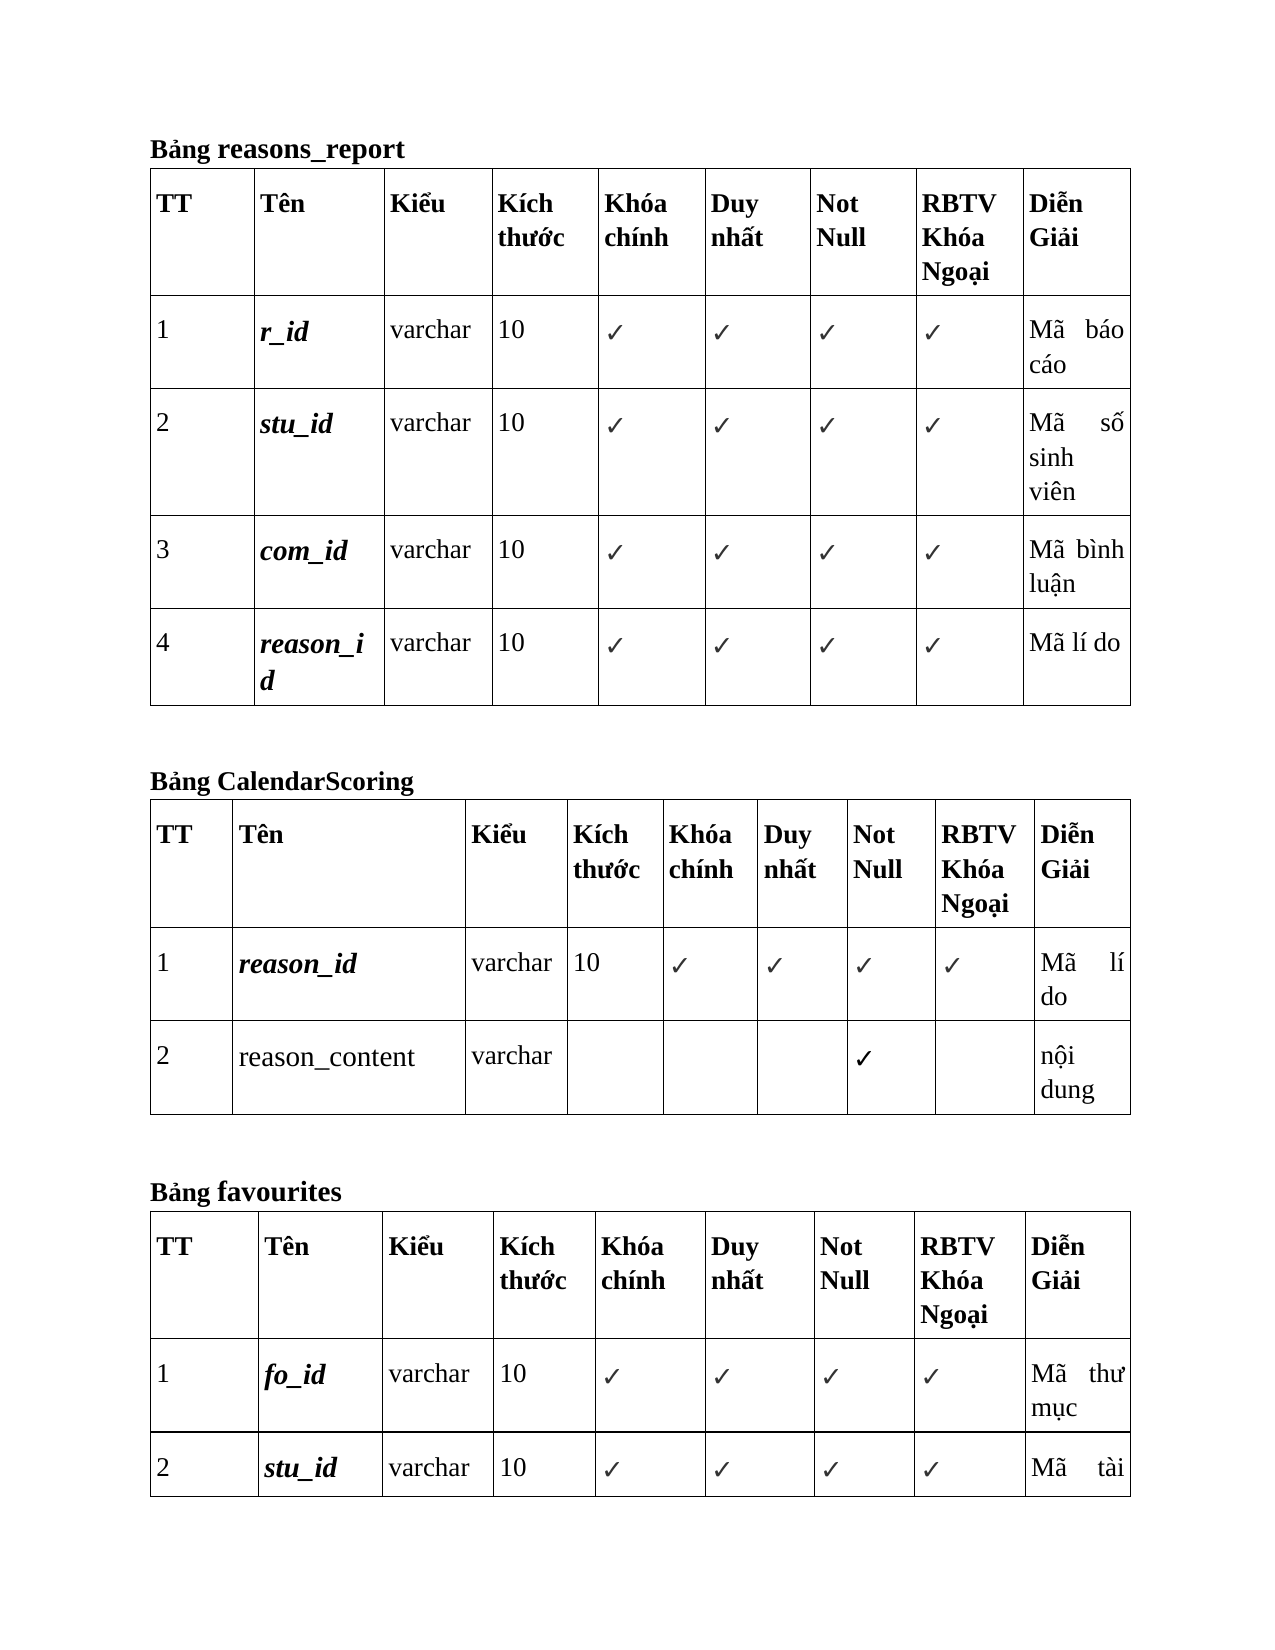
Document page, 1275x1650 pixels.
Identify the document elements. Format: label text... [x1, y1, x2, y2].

table_cell varchar [385, 296, 492, 388]
table_cell ✓ [706, 516, 810, 607]
table_cell nội dung [1035, 1021, 1130, 1113]
table_cell 10 [494, 1433, 595, 1496]
table_header Tên [233, 800, 465, 927]
table_header RBTV Khóa Ngoại [915, 1212, 1025, 1338]
table_header Kích thước [568, 800, 663, 927]
table_cell varchar [385, 389, 492, 515]
table_cell ✓ [664, 928, 757, 1020]
table_header Tên [259, 1212, 382, 1338]
table_header Duy nhất [706, 169, 810, 295]
table_cell varchar [466, 928, 567, 1020]
table_header Diễn Giải [1026, 1212, 1130, 1338]
table_cell ✓ [917, 389, 1023, 515]
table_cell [1026, 1433, 1130, 1496]
table_cell [664, 1021, 757, 1113]
table_cell ✓ [815, 1433, 914, 1496]
table_cell ✓ [848, 1021, 935, 1113]
table_cell Mã lí do [1035, 928, 1130, 1020]
table_cell ✓ [599, 516, 705, 607]
table_cell Mã số sinh viên [1024, 389, 1130, 515]
table_cell ✓ [811, 609, 916, 705]
table_cell ✓ [599, 389, 705, 515]
table_cell varchar [466, 1021, 567, 1113]
table_header TT [151, 169, 254, 295]
table_cell 10 [493, 516, 598, 607]
table_cell reason_content [233, 1021, 465, 1113]
table_header Khóa chính [599, 169, 705, 295]
table_header Kích thước [494, 1212, 595, 1338]
table_cell Mã bình luận [1024, 516, 1130, 607]
text Bảng reasons_report [150, 131, 1125, 164]
table_cell 3 [151, 516, 254, 607]
table_cell ✓ [596, 1433, 705, 1496]
table_cell varchar [385, 516, 492, 607]
table_cell fo_id [259, 1339, 382, 1431]
table_header Diễn Giải [1035, 800, 1130, 927]
table_cell Mã thư mục [1026, 1339, 1130, 1431]
table_cell ✓ [706, 609, 810, 705]
table_cell ✓ [706, 1433, 814, 1496]
text Bảng favourites [150, 1174, 1125, 1207]
table_cell ✓ [936, 928, 1034, 1020]
table_cell ✓ [811, 296, 916, 388]
table_header Khóa chính [596, 1212, 705, 1338]
table_cell stu_id [259, 1433, 382, 1496]
table_cell Mã lí do [1024, 609, 1130, 705]
table_cell ✓ [706, 296, 810, 388]
table_cell ✓ [599, 609, 705, 705]
table_cell 10 [493, 389, 598, 515]
table_cell ✓ [596, 1339, 705, 1431]
table_cell ✓ [758, 928, 847, 1020]
table_cell ✓ [915, 1339, 1025, 1431]
table_cell [568, 1021, 663, 1113]
table_cell ✓ [706, 1339, 814, 1431]
table_header RBTV Khóa Ngoại [917, 169, 1023, 295]
table_header Kiểu [385, 169, 492, 295]
table_header Not Null [815, 1212, 914, 1338]
table_cell ✓ [811, 516, 916, 607]
table_cell ✓ [917, 516, 1023, 607]
table_header Not Null [848, 800, 935, 927]
table_header Kích thước [493, 169, 598, 295]
table_cell ✓ [706, 389, 810, 515]
table_header Tên [255, 169, 384, 295]
table_cell varchar [383, 1433, 493, 1496]
table_cell ✓ [915, 1433, 1025, 1496]
table_cell ✓ [811, 389, 916, 515]
table_header Duy nhất [706, 1212, 814, 1338]
table_cell 10 [493, 296, 598, 388]
table_cell 10 [493, 609, 598, 705]
table_cell 2 [151, 389, 254, 515]
table_cell 2 [151, 1021, 232, 1113]
table_cell 10 [494, 1339, 595, 1431]
table_header Kiểu [466, 800, 567, 927]
table_header TT [151, 1212, 258, 1338]
table_cell reason_id [255, 609, 384, 705]
table_cell 1 [151, 928, 232, 1020]
table_cell varchar [385, 609, 492, 705]
text Bảng CalendarScoring [150, 765, 1125, 796]
table_header TT [151, 800, 232, 927]
table_cell ✓ [599, 296, 705, 388]
table_cell [936, 1021, 1034, 1113]
table_cell 4 [151, 609, 254, 705]
table_header Not Null [811, 169, 916, 295]
table_cell 10 [568, 928, 663, 1020]
table_cell com_id [255, 516, 384, 607]
table_header Duy nhất [758, 800, 847, 927]
table_cell 1 [151, 296, 254, 388]
table_cell ✓ [815, 1339, 914, 1431]
table_cell ✓ [848, 928, 935, 1020]
table_header Diễn Giải [1024, 169, 1130, 295]
table_cell 2 [151, 1433, 258, 1496]
table_cell reason_id [233, 928, 465, 1020]
table_cell ✓ [917, 609, 1023, 705]
table_cell [758, 1021, 847, 1113]
table_header RBTV Khóa Ngoại [936, 800, 1034, 927]
table_cell r_id [255, 296, 384, 388]
table_cell Mã báo cáo [1024, 296, 1130, 388]
table_cell varchar [383, 1339, 493, 1431]
table_cell 1 [151, 1339, 258, 1431]
table_header Kiểu [383, 1212, 493, 1338]
table_header Khóa chính [664, 800, 757, 927]
table_cell stu_id [255, 389, 384, 515]
table_cell ✓ [917, 296, 1023, 388]
